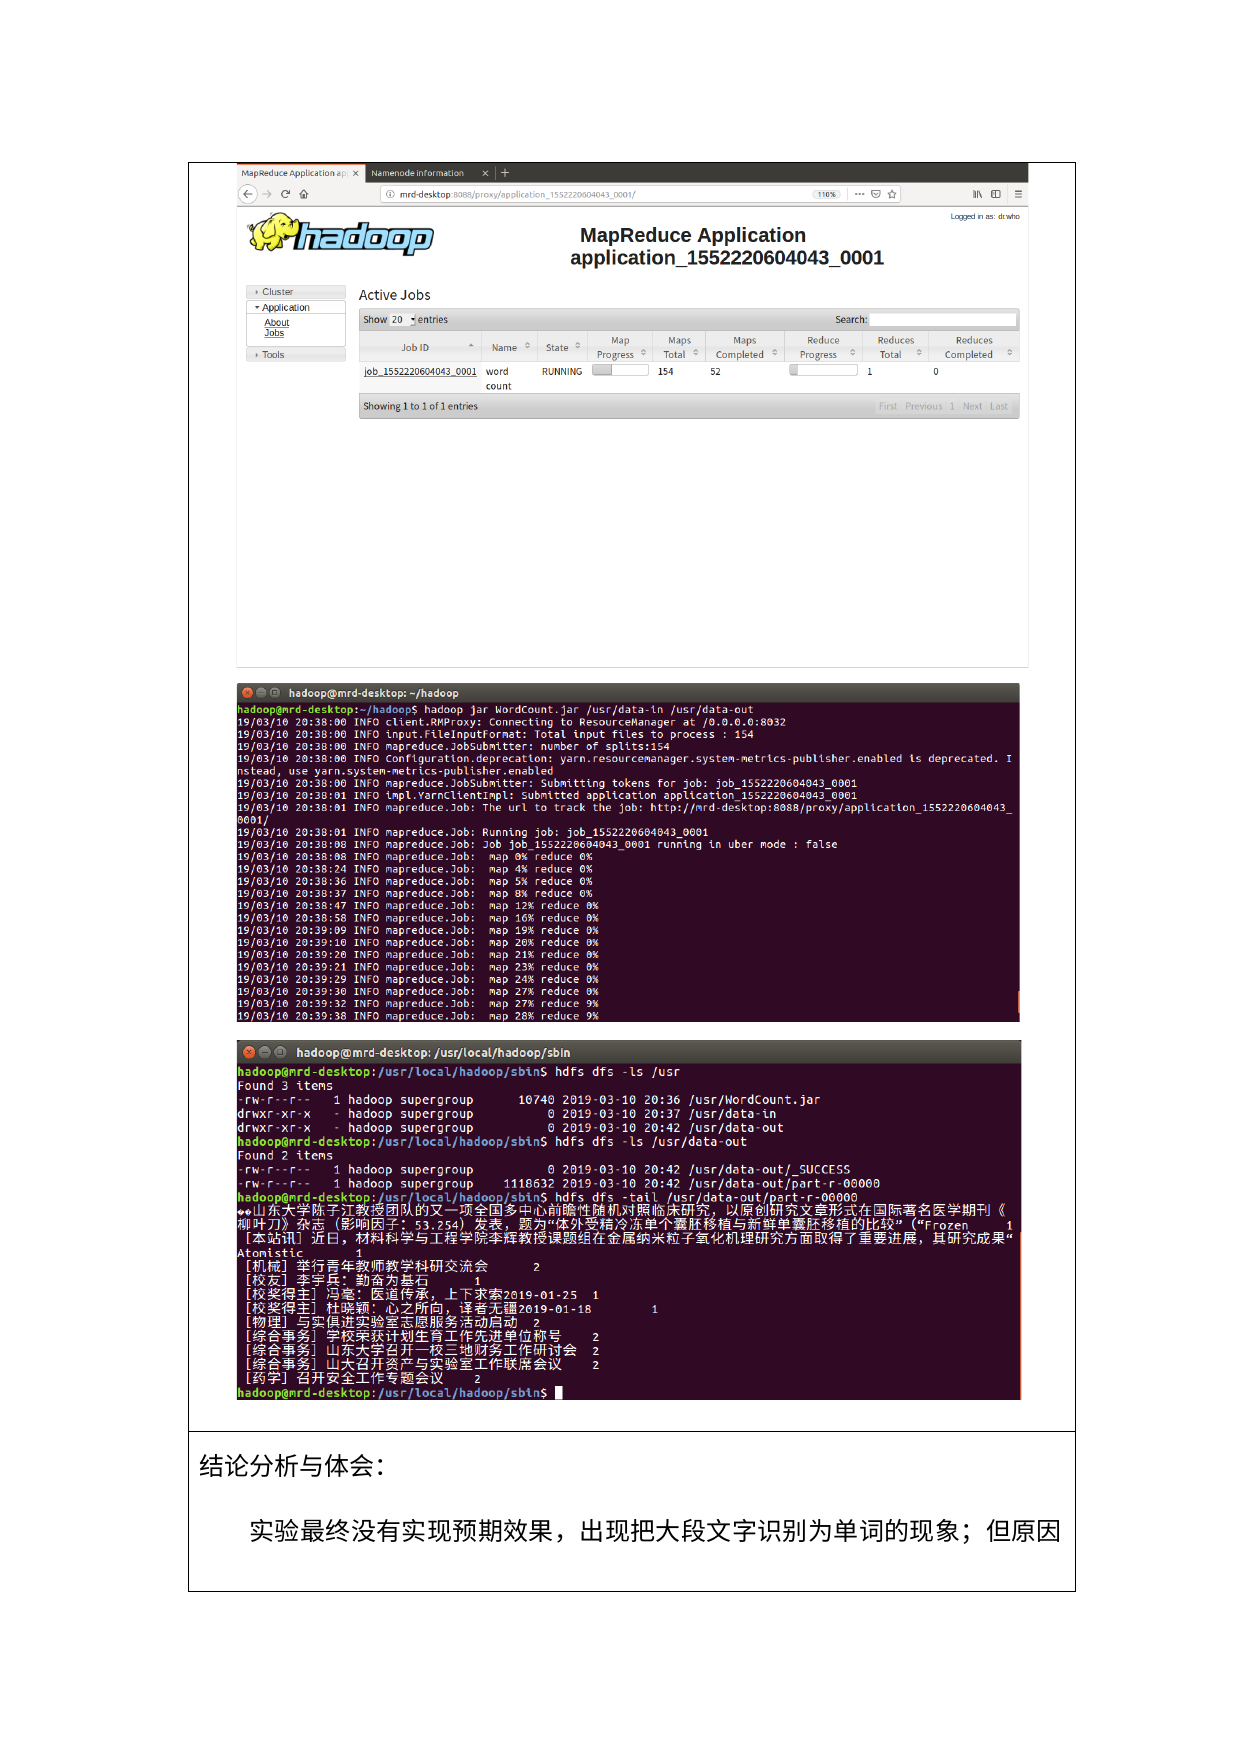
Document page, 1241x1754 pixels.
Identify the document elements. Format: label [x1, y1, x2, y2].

picture [236, 163, 1029, 668]
table_cell [189, 163, 1075, 1431]
picture [236, 683, 1020, 1022]
table_cell [189, 1432, 1075, 1591]
picture [236, 1040, 1022, 1400]
